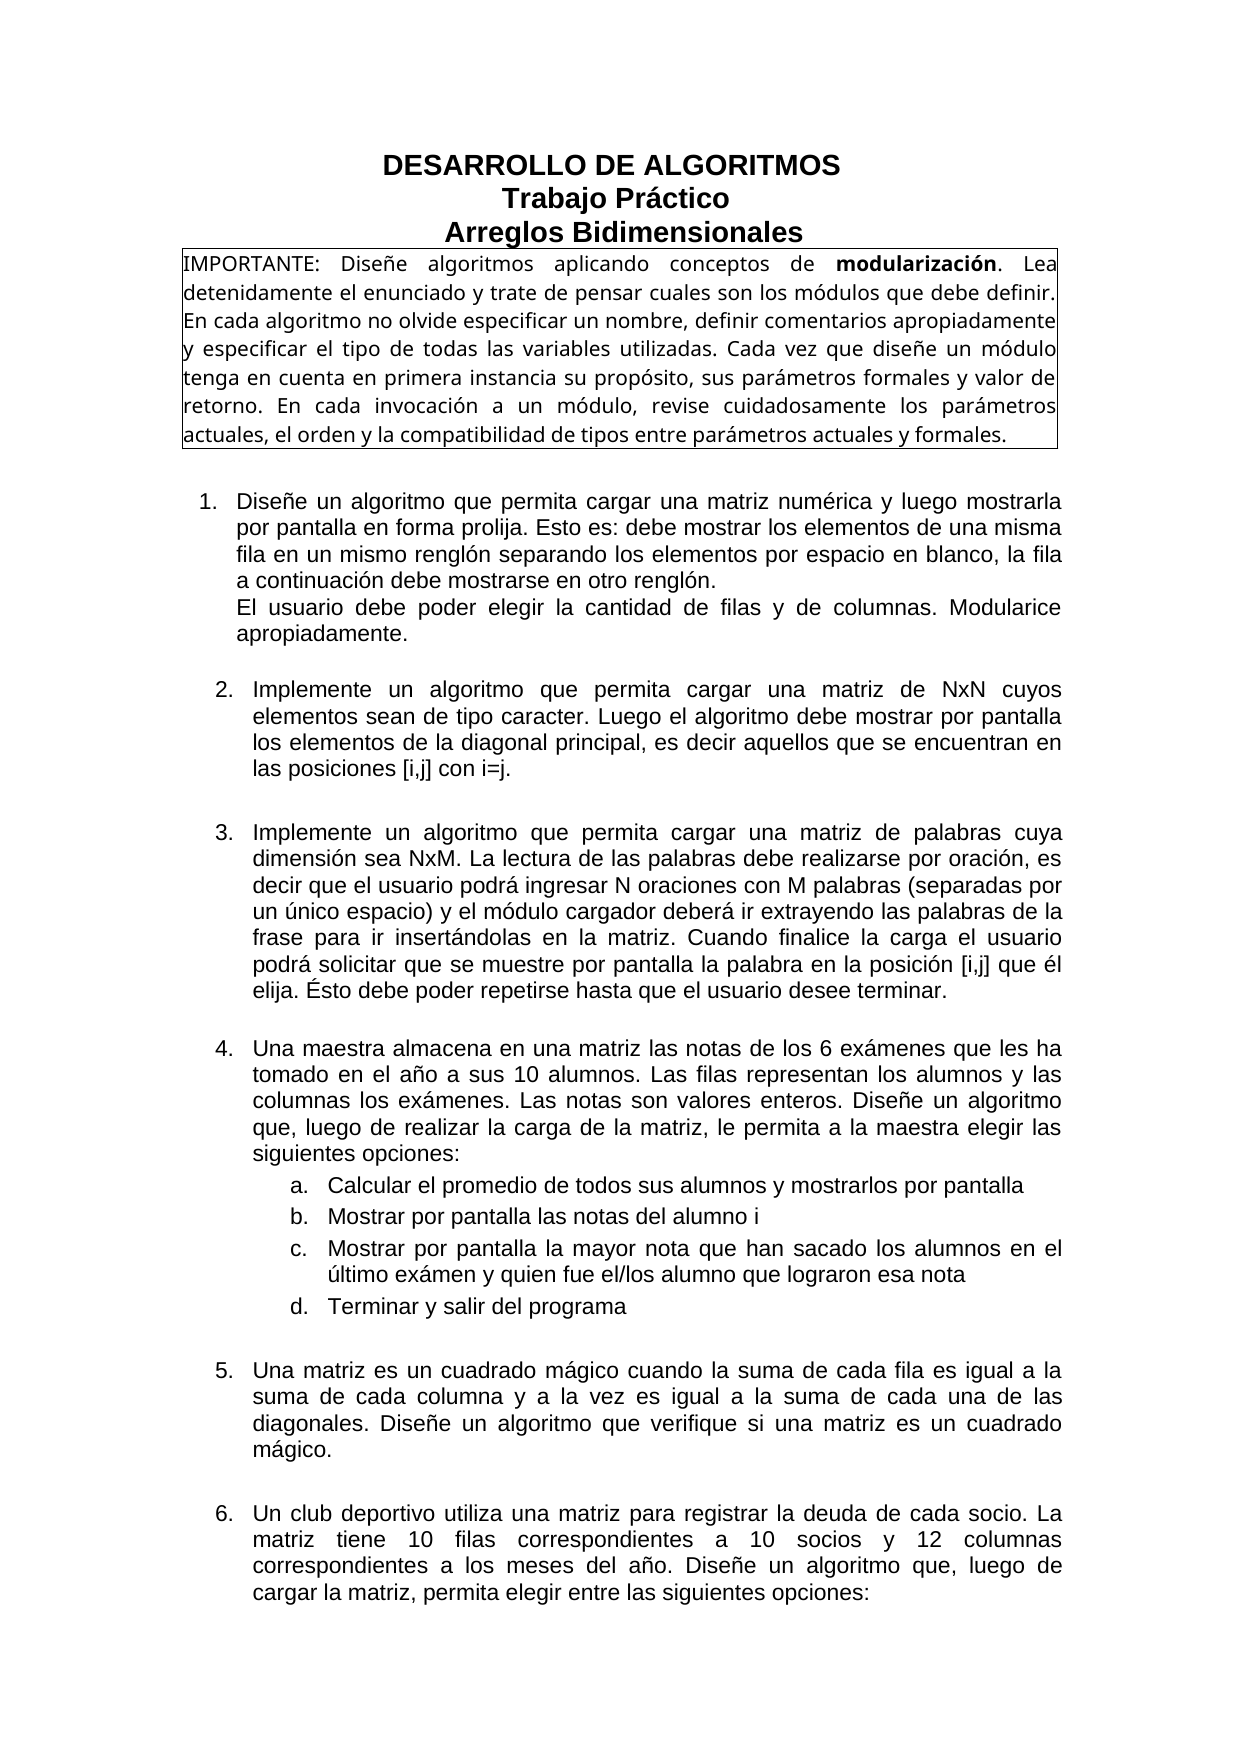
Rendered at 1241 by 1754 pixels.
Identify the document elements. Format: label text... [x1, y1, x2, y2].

list Un club deportivo utiliza una matriz para registrar la deuda de cada socio. La matriz tiene 10 filas correspondientes a 10 socios y 12 columnas correspondientes a los meses del año. Diseñe un algoritmo que, luego de cargar la matriz, permita elegir entre las siguientes opciones: [215, 1499, 1063, 1605]
list Implemente un algoritmo que permita cargar una matriz de NxN cuyos elementos sean de tipo caracter. Luego el algoritmo debe mostrar por pantalla los elementos de la diagonal principal, es decir aquellos que se encuentran en las posiciones [i,j] con i=j. [215, 676, 1063, 782]
list Calcular el promedio de todos sus alumnos y mostrarlos por pantalla [290, 1172, 1063, 1198]
list Mostrar por pantalla la mayor nota que han sacado los alumnos en el último exámen y quien fue el/los alumno que lograron esa nota [290, 1235, 1063, 1287]
text El usuario debe poder elegir la cantidad de filas y de columnas. Modularice apropiadamente. [236, 593, 1062, 646]
list Una matriz es un cuadrado mágico cuando la suma de cada fila es igual a la suma de cada columna y a la vez es igual a la suma de cada una de las diagonales. Diseñe un algoritmo que verifique si una matriz es un cuadrado mágico. [215, 1357, 1063, 1462]
list Diseñe un algoritmo que permita cargar una matriz numérica y luego mostrarla por pantalla en forma prolija. Esto es: debe mostrar los elementos de una misma fila en un mismo renglón separando los elementos por espacio en blanco, la fila a continuación debe mostrarse en otro renglón. [199, 488, 1063, 593]
text Trabajo Práctico [287, 181, 952, 215]
list Mostrar por pantalla las notas del alumno i [290, 1203, 1063, 1229]
list Terminar y salir del programa [290, 1293, 1063, 1319]
list Una maestra almacena en una matriz las notas de los 6 exámenes que les ha tomado en el año a sus 10 alumnos. Las filas representan los alumnos y las columnas los exámenes. Las notas son valores enteros. Diseñe un algoritmo que, luego de realizar la carga de la matriz, le permita a la maestra elegir las siguientes opciones: [215, 1035, 1063, 1166]
list Implemente un algoritmo que permita cargar una matriz de palabras cuya dimensión sea NxM. La lectura de las palabras debe realizarse por oración, es decir que el usuario podrá ingresar N oraciones con M palabras (separadas por un único espacio) y el módulo cargador deberá ir extrayendo las palabras de la frase para ir insertándolas en la matriz. Cuando finalice la carga el usuario podrá solicitar que se muestre por pantalla la palabra en la posición [i,j] que él elija. Ésto debe poder repetirse hasta que el usuario desee terminar. [215, 819, 1063, 1003]
text Arreglos Bidimensionales [287, 215, 952, 248]
text IMPORTANTE: Diseñe algoritmos aplicando conceptos de modularización. Lea detenidamente el enunciado y trate de pensar cuales son los módulos que debe definir. En cada algoritmo no olvide especificar un nombre, definir comentarios apropiadamente y especificar el tipo de todas las variables utilizadas. Cada vez que diseñe un módulo tenga en cuenta en primera instancia su propósito, sus parámetros formales y valor de retorno. En cada invocación a un módulo, revise cuidadosamente los parámetros actuales, el orden y la compatibilidad de tipos entre parámetros actuales y formales. [183, 249, 1057, 448]
text DESARROLLO DE ALGORITMOS [287, 148, 952, 181]
